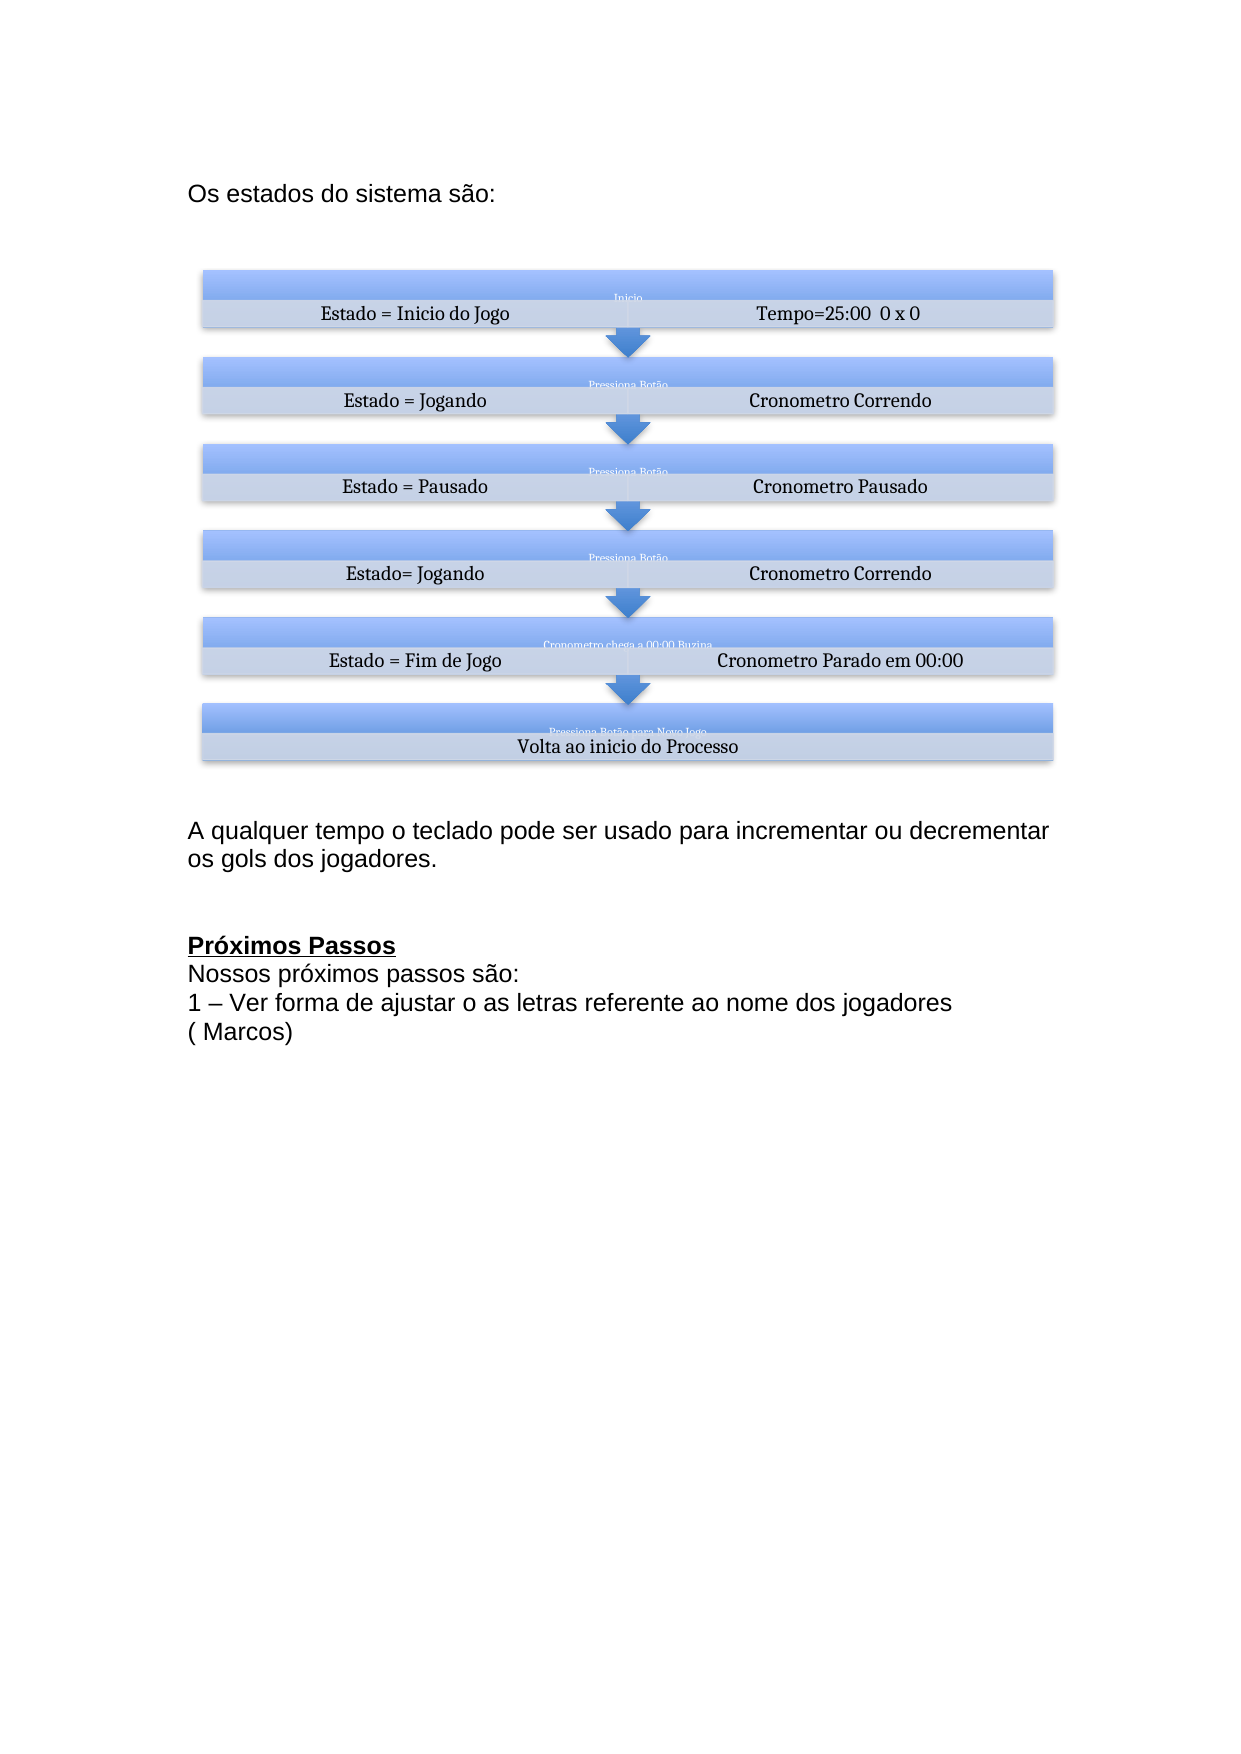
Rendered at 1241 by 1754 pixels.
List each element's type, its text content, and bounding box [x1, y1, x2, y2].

text A qualquer tempo o teclado pode ser usado para incrementar ou decrementar os gols dos jogadores. [187, 816, 1053, 873]
text 1 – Ver forma de ajustar o as letras referente ao nome dos jogadores ( Marcos) [187, 988, 1053, 1046]
text Próximos Passos [187, 931, 1053, 959]
text Nossos próximos passos são: [187, 959, 1053, 988]
text Os estados do sistema são: [187, 179, 1053, 207]
